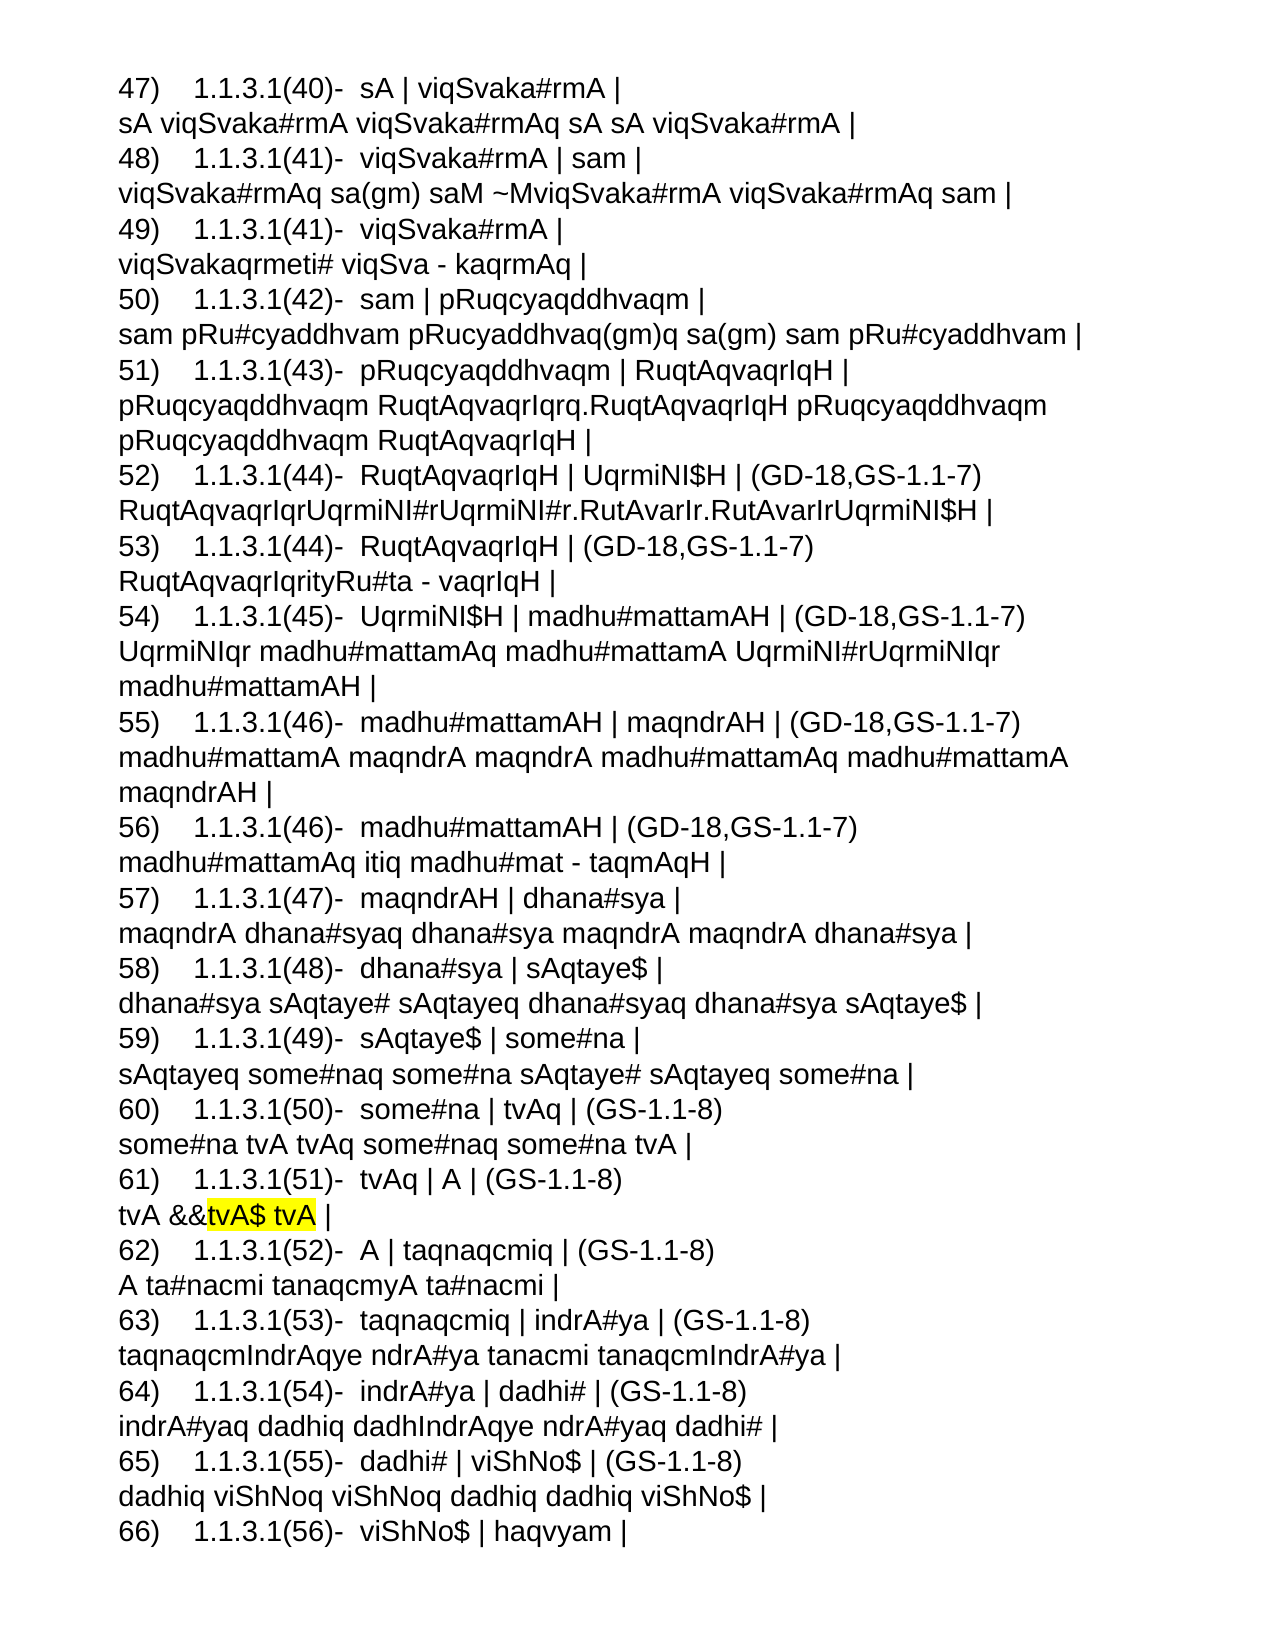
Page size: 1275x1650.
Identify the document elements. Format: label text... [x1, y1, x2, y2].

text viqSvakaqrmeti# viqSva - kaqrmAq | [118, 247, 1204, 280]
text viqSvaka#rmAq sa(gm) saM ~MviqSvaka#rmA viqSvaka#rmAq sam | [118, 176, 1204, 210]
text sAqtayeq some#naq some#na sAqtaye# sAqtayeq some#na | [118, 1057, 1204, 1090]
text 52) 1.1.3.1(44)- RuqtAqvaqrIqH | UqrmiNI$H | (GD-18,GS-1.1-7) [118, 458, 1204, 492]
text taqnaqcmIndrAqye ndrA#ya tanacmi tanaqcmIndrA#ya | [118, 1338, 1204, 1372]
text 51) 1.1.3.1(43)- pRuqcyaqddhvaqm | RuqtAqvaqrIqH | [118, 352, 1204, 386]
text 54) 1.1.3.1(45)- UqrmiNI$H | madhu#mattamAH | (GD-18,GS-1.1-7) [118, 599, 1204, 632]
text 47) 1.1.3.1(40)- sA | viqSvaka#rmA | [118, 71, 1204, 104]
text 48) 1.1.3.1(41)- viqSvaka#rmA | sam | [118, 141, 1204, 175]
text pRuqcyaqddhvaqm RuqtAqvaqrIqrq.RuqtAqvaqrIqH pRuqcyaqddhvaqm pRuqcyaqddhvaqm RuqtAqvaqrIqH | [118, 388, 1204, 456]
text 64) 1.1.3.1(54)- indrA#ya | dadhi# | (GS-1.1-8) [118, 1373, 1204, 1407]
text 50) 1.1.3.1(42)- sam | pRuqcyaqddhvaqm | [118, 282, 1204, 316]
text 55) 1.1.3.1(46)- madhu#mattamAH | maqndrAH | (GD-18,GS-1.1-7) [118, 704, 1204, 738]
text indrA#yaq dadhiq dadhIndrAqye ndrA#yaq dadhi# | [118, 1409, 1204, 1442]
text 57) 1.1.3.1(47)- maqndrAH | dhana#sya | [118, 881, 1204, 914]
text 65) 1.1.3.1(55)- dadhi# | viShNo$ | (GS-1.1-8) [118, 1444, 1204, 1477]
text maqndrA dhana#syaq dhana#sya maqndrA maqndrA dhana#sya | [118, 916, 1204, 949]
text 60) 1.1.3.1(50)- some#na | tvAq | (GS-1.1-8) [118, 1092, 1204, 1125]
text madhu#mattamA maqndrA maqndrA madhu#mattamAq madhu#mattamA maqndrAH | [118, 740, 1204, 808]
text 56) 1.1.3.1(46)- madhu#mattamAH | (GD-18,GS-1.1-7) [118, 810, 1204, 844]
text some#na tvA tvAq some#naq some#na tvA | [118, 1127, 1204, 1161]
text 63) 1.1.3.1(53)- taqnaqcmiq | indrA#ya | (GS-1.1-8) [118, 1303, 1204, 1337]
text RuqtAqvaqrIqrityRu#ta - vaqrIqH | [118, 564, 1204, 597]
text 62) 1.1.3.1(52)- A | taqnaqcmiq | (GS-1.1-8) [118, 1233, 1204, 1266]
text A ta#nacmi tanaqcmyA ta#nacmi | [118, 1268, 1204, 1301]
text 66) 1.1.3.1(56)- viShNo$ | haqvyam | [118, 1514, 1204, 1548]
text 49) 1.1.3.1(41)- viqSvaka#rmA | [118, 212, 1204, 245]
text 61) 1.1.3.1(51)- tvAq | A | (GS-1.1-8) [118, 1162, 1204, 1196]
text sA viqSvaka#rmA viqSvaka#rmAq sA sA viqSvaka#rmA | [118, 106, 1204, 139]
text dhana#sya sAqtaye# sAqtayeq dhana#syaq dhana#sya sAqtaye$ | [118, 986, 1204, 1020]
text UqrmiNIqr madhu#mattamAq madhu#mattamA UqrmiNI#rUqrmiNIqr madhu#mattamAH | [118, 634, 1204, 703]
text RuqtAqvaqrIqrUqrmiNI#rUqrmiNI#r.RutAvarIr.RutAvarIrUqrmiNI$H | [118, 493, 1204, 527]
text 58) 1.1.3.1(48)- dhana#sya | sAqtaye$ | [118, 951, 1204, 984]
text tvA &&tvA$ tvA | [118, 1197, 1204, 1231]
text dadhiq viShNoq viShNoq dadhiq dadhiq viShNo$ | [118, 1479, 1204, 1513]
text 53) 1.1.3.1(44)- RuqtAqvaqrIqH | (GD-18,GS-1.1-7) [118, 528, 1204, 562]
text 59) 1.1.3.1(49)- sAqtaye$ | some#na | [118, 1021, 1204, 1055]
text sam pRu#cyaddhvam pRucyaddhvaq(gm)q sa(gm) sam pRu#cyaddhvam | [118, 317, 1204, 351]
text madhu#mattamAq itiq madhu#mat - taqmAqH | [118, 845, 1204, 879]
